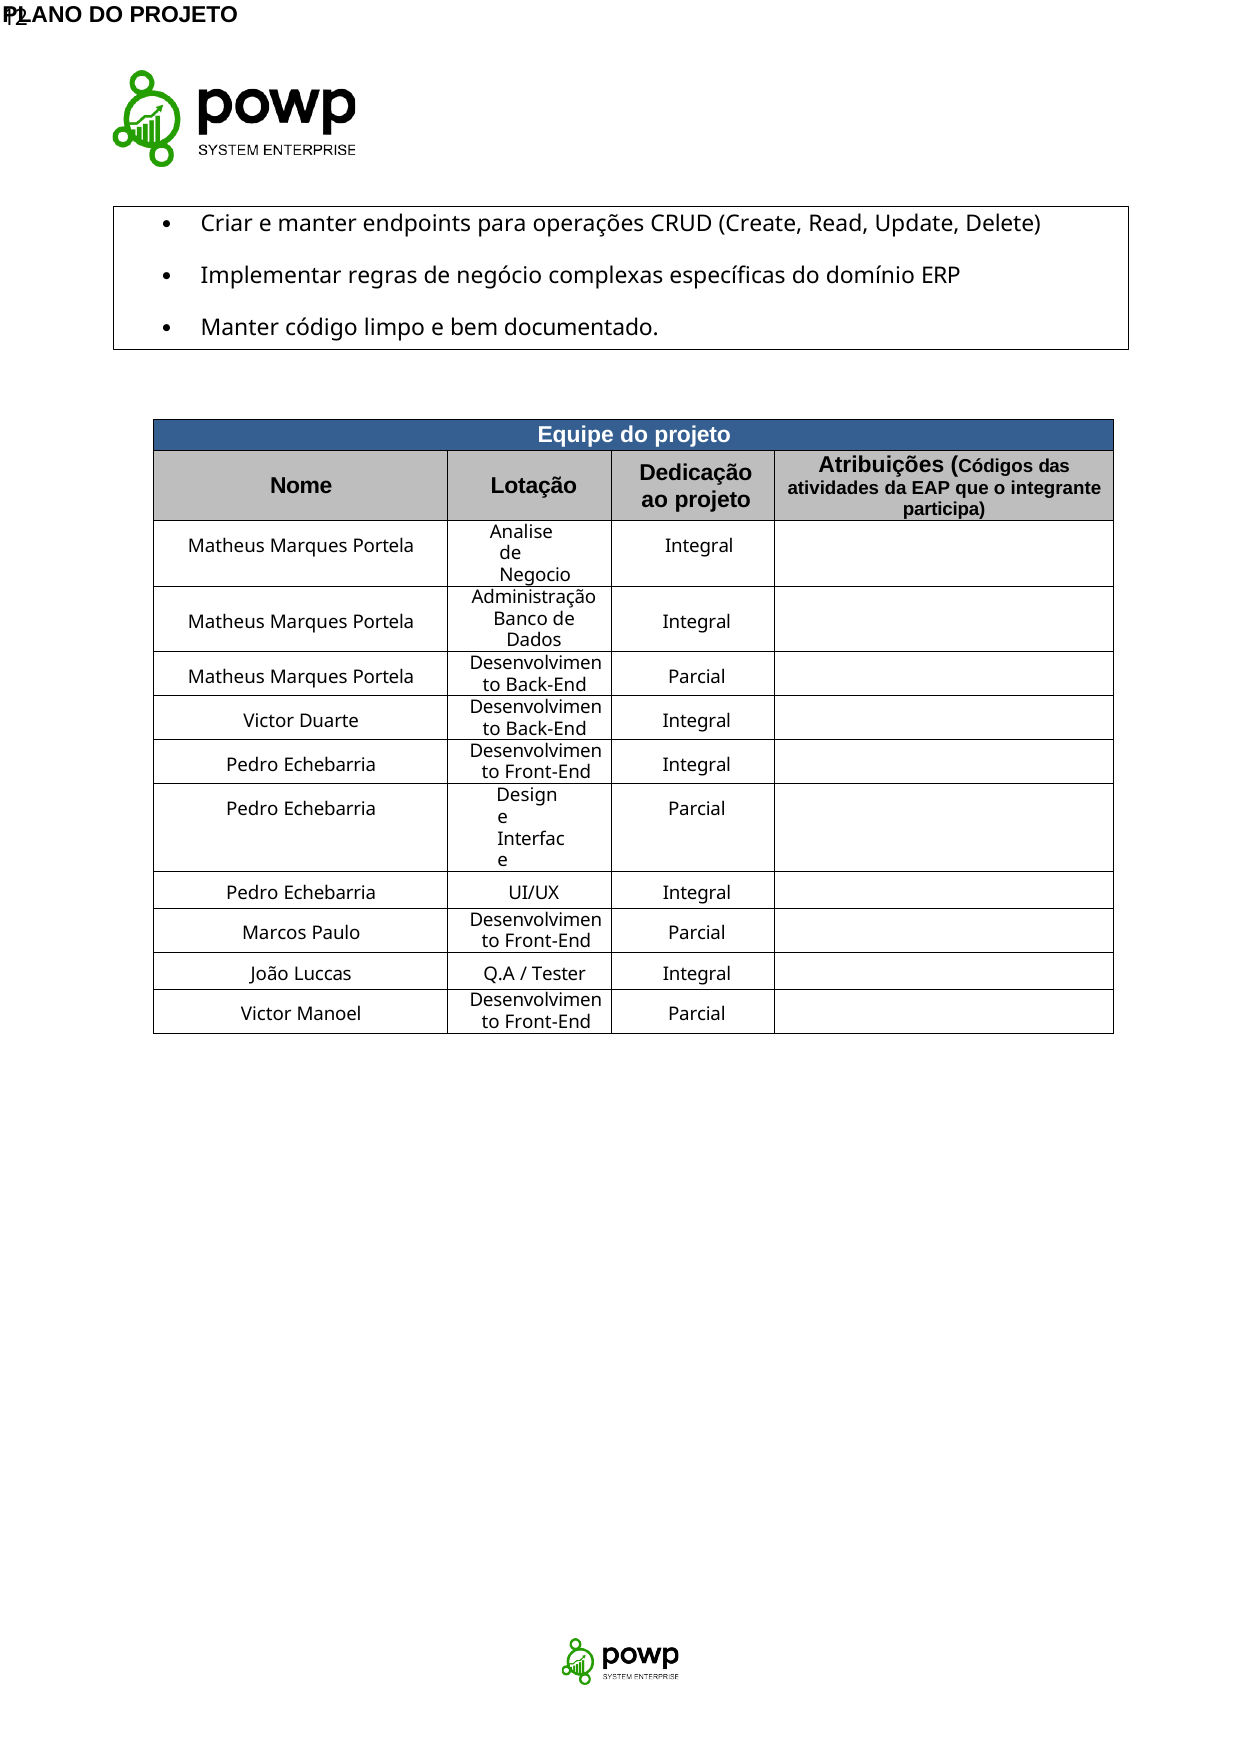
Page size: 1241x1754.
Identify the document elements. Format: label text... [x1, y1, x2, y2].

table_cell Pedro Echebarria [154, 784, 447, 871]
table_cell Desenvolvimen to Back-End [448, 696, 611, 739]
table_cell [775, 784, 1113, 871]
table_cell Matheus Marques Portela [154, 521, 447, 586]
table_cell Matheus Marques Portela [154, 587, 447, 651]
table_cell UI/UX [448, 872, 611, 908]
table_header Equipe do projeto [154, 420, 1113, 450]
table_cell Parcial [612, 652, 774, 695]
table_cell Integral [612, 521, 774, 586]
table_cell [775, 909, 1113, 952]
table_cell Dedicação ao projeto [612, 451, 774, 520]
table_cell Pedro Echebarria [154, 740, 447, 783]
table_cell Analise de Negocio [448, 521, 611, 586]
table_cell Integral [612, 872, 774, 908]
table_cell Q.A / Tester [448, 953, 611, 988]
picture [112, 70, 356, 167]
table_cell [775, 990, 1113, 1032]
table_cell Parcial [612, 990, 774, 1032]
table_cell [775, 740, 1113, 783]
table_cell Matheus Marques Portela [154, 652, 447, 695]
table_cell [775, 587, 1113, 651]
table_cell João Luccas [154, 953, 447, 988]
table_cell Desenvolvimen to Front-End [448, 990, 611, 1032]
table_cell Marcos Paulo [154, 909, 447, 952]
table_cell Integral [612, 953, 774, 988]
table_cell Victor Manoel [154, 990, 447, 1032]
table_cell Integral [612, 740, 774, 783]
table_cell [775, 872, 1113, 908]
table_cell Victor Duarte [154, 696, 447, 739]
table_cell Parcial [612, 784, 774, 871]
table_cell Desenvolvimen to Back-End [448, 652, 611, 695]
table_cell Administração Banco de Dados [448, 587, 611, 651]
table_cell Integral [612, 587, 774, 651]
picture [561, 1638, 679, 1685]
table_cell Nome [154, 451, 447, 520]
table_cell [775, 521, 1113, 586]
table_cell Atribuições (Códigos das atividades da EAP que o integrante participa) [775, 451, 1113, 520]
table_cell Integral [612, 696, 774, 739]
table_cell [775, 953, 1113, 988]
table_cell [775, 696, 1113, 739]
table_cell Design e Interface [448, 784, 611, 871]
table_cell Desenvolvimen to Front-End [448, 909, 611, 952]
table_cell Parcial [612, 909, 774, 952]
table_cell [775, 652, 1113, 695]
table_cell Pedro Echebarria [154, 872, 447, 908]
table_cell Desenvolvimen to Front-End [448, 740, 611, 783]
table_cell Lotação [448, 451, 611, 520]
